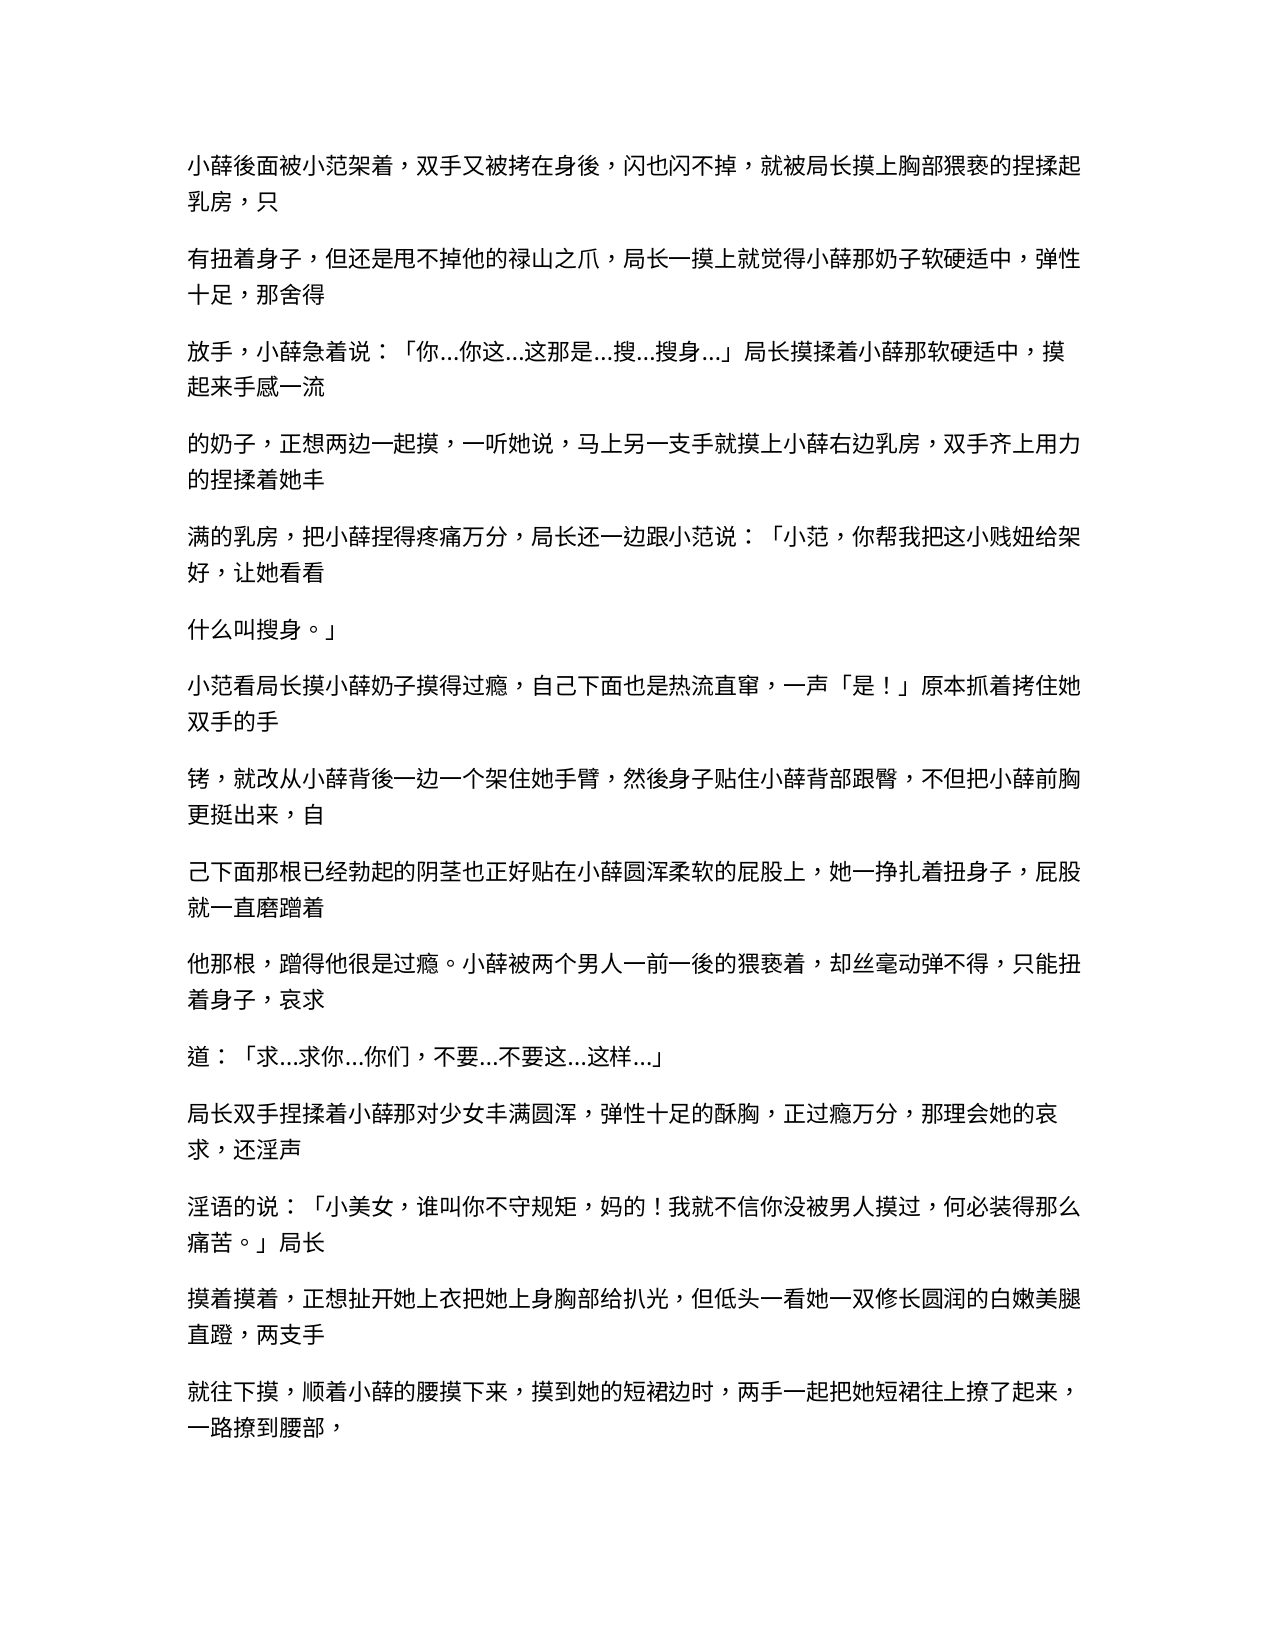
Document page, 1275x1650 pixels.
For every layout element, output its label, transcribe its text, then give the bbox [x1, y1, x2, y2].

text 满的乳房，把小薛捏得疼痛万分，局长还一边跟小范说：「小范，你帮我把这小贱妞给架好，让她看看 [187, 521, 1087, 588]
text 有扭着身子，但还是甩不掉他的禄山之爪，局长一摸上就觉得小薛那奶子软硬适中，弹性十足，那舍得 [187, 243, 1087, 310]
text 放手，小薛急着说：「你…你这…这那是…搜…搜身…」局长摸揉着小薛那软硬适中，摸起来手感一流 [187, 335, 1087, 403]
text 的奶子，正想两边一起摸，一听她说，马上另一支手就摸上小薛右边乳房，双手齐上用力的捏揉着她丰 [187, 428, 1087, 495]
text 己下面那根已经勃起的阴茎也正好贴在小薛圆浑柔软的屁股上，她一挣扎着扭身子，屁股就一直磨蹭着 [187, 856, 1087, 923]
text 摸着摸着，正想扯开她上衣把她上身胸部给扒光，但低头一看她一双修长圆润的白嫩美腿直蹬，两支手 [187, 1283, 1087, 1351]
text 什么叫搜身。」 [187, 613, 1087, 645]
text 就往下摸，顺着小薛的腰摸下来，摸到她的短裙边时，两手一起把她短裙往上撩了起来，一路撩到腰部， [187, 1376, 1087, 1443]
text 小薛後面被小范架着，双手又被拷在身後，闪也闪不掉，就被局长摸上胸部猥亵的捏揉起乳房，只 [187, 150, 1087, 217]
text 局长双手捏揉着小薛那对少女丰满圆浑，弹性十足的酥胸，正过瘾万分，那理会她的哀求，还淫声 [187, 1098, 1087, 1165]
text 小范看局长摸小薛奶子摸得过瘾，自己下面也是热流直窜，一声「是！」原本抓着拷住她双手的手 [187, 670, 1087, 737]
text 铐，就改从小薛背後一边一个架住她手臂，然後身子贴住小薛背部跟臀，不但把小薛前胸更挺出来，自 [187, 763, 1087, 830]
text 他那根，蹭得他很是过瘾。小薛被两个男人一前一後的猥亵着，却丝毫动弹不得，只能扭着身子，哀求 [187, 948, 1087, 1016]
text 淫语的说：「小美女，谁叫你不守规矩，妈的！我就不信你没被男人摸过，何必装得那么痛苦。」局长 [187, 1191, 1087, 1258]
text 道：「求…求你…你们，不要…不要这…这样…」 [187, 1041, 1087, 1072]
